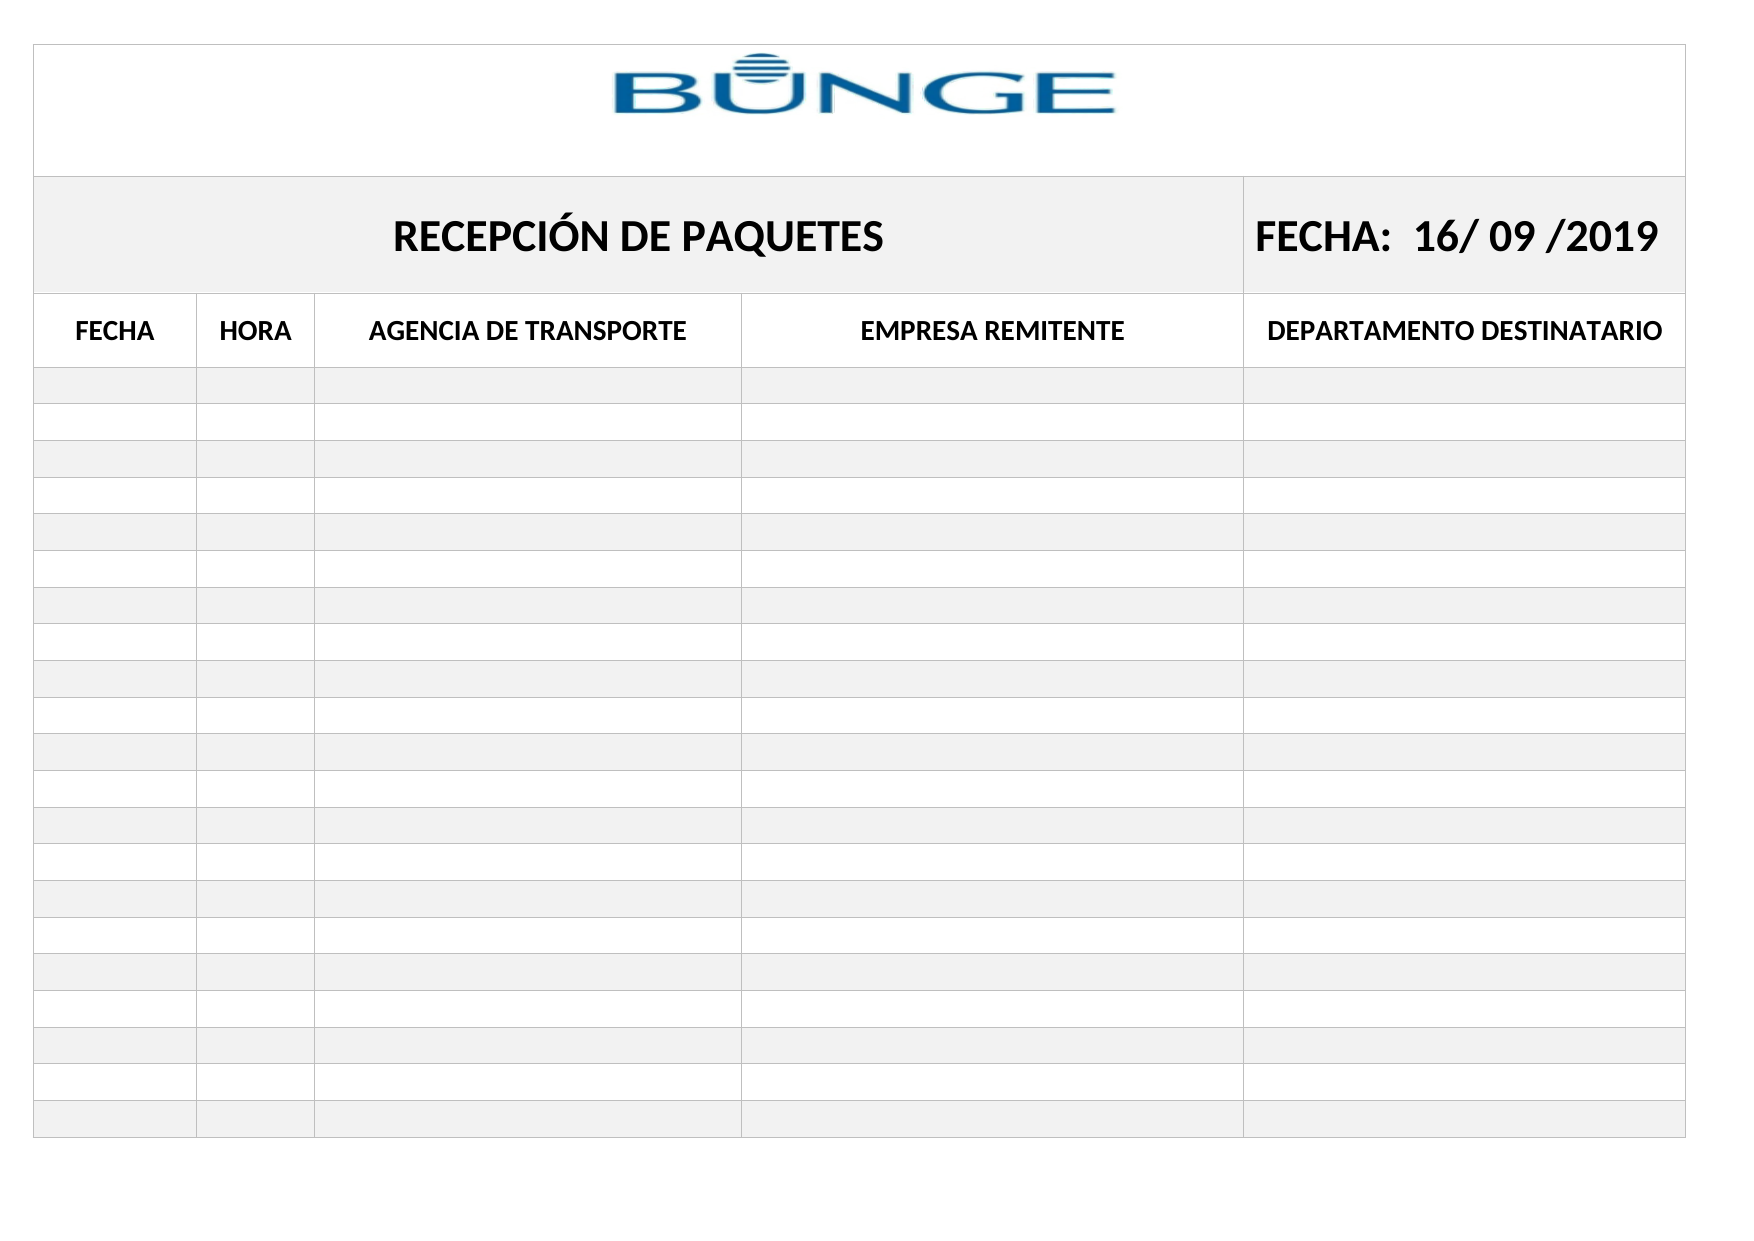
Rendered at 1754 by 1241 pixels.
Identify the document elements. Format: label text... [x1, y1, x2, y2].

table_cell [197, 1064, 314, 1100]
table_cell [742, 441, 1243, 477]
table_cell [742, 588, 1243, 623]
table_cell [197, 1028, 314, 1063]
table_cell [1244, 441, 1685, 477]
table_cell [1244, 368, 1685, 403]
table_cell [315, 1028, 741, 1063]
table_cell [742, 514, 1243, 550]
table_cell [742, 808, 1243, 843]
table_cell [197, 808, 314, 843]
table_cell [742, 551, 1243, 587]
picture [607, 44, 1122, 123]
table_cell [742, 844, 1243, 880]
table_cell RECEPCIÓN DE PAQUETES [34, 177, 1243, 292]
table_cell [34, 918, 196, 953]
table_cell [742, 1101, 1243, 1137]
table_cell [34, 624, 196, 660]
table_cell [1244, 1101, 1685, 1137]
table_cell [1244, 881, 1685, 917]
table_cell [1244, 1064, 1685, 1100]
table_cell [315, 698, 741, 733]
table_cell [315, 478, 741, 513]
table_cell [742, 881, 1243, 917]
table_cell [197, 991, 314, 1027]
table_cell [34, 588, 196, 623]
table_cell [34, 441, 196, 477]
table_cell [34, 1028, 196, 1063]
table_cell FECHA [34, 294, 196, 367]
table_cell [197, 698, 314, 733]
table_cell [34, 698, 196, 733]
table_cell [742, 624, 1243, 660]
table_cell [742, 1028, 1243, 1063]
table_cell [742, 771, 1243, 807]
table_cell [315, 954, 741, 990]
table_cell [34, 954, 196, 990]
table_cell [315, 918, 741, 953]
table_cell [315, 514, 741, 550]
table_cell [315, 1101, 741, 1137]
table_cell [1244, 734, 1685, 770]
table_cell [1244, 991, 1685, 1027]
table_cell [742, 918, 1243, 953]
table_cell [742, 368, 1243, 403]
table_cell [742, 991, 1243, 1027]
table_cell [197, 368, 314, 403]
table_cell [1244, 844, 1685, 880]
table_cell [1244, 954, 1685, 990]
table_cell [197, 588, 314, 623]
table_cell [34, 881, 196, 917]
table_header [34, 45, 1685, 176]
table_cell [34, 771, 196, 807]
table_cell EMPRESA REMITENTE [742, 294, 1243, 367]
table_cell [197, 441, 314, 477]
table_cell [34, 734, 196, 770]
table_cell [34, 514, 196, 550]
table_cell [1244, 698, 1685, 733]
table_cell [34, 808, 196, 843]
table_cell [315, 1064, 741, 1100]
table_cell [742, 404, 1243, 440]
table_cell AGENCIA DE TRANSPORTE [315, 294, 741, 367]
table_cell [315, 844, 741, 880]
table_cell [742, 954, 1243, 990]
table_cell [197, 881, 314, 917]
table_cell [197, 844, 314, 880]
table_cell [34, 1064, 196, 1100]
table_cell [1244, 1028, 1685, 1063]
table_cell [197, 624, 314, 660]
table_cell [742, 698, 1243, 733]
table_cell [742, 661, 1243, 697]
table_cell [197, 514, 314, 550]
table_cell [197, 771, 314, 807]
table_cell [34, 661, 196, 697]
table_cell [1244, 624, 1685, 660]
table_cell [1244, 771, 1685, 807]
table_cell [1244, 808, 1685, 843]
table_cell [315, 624, 741, 660]
table_cell [1244, 478, 1685, 513]
table_cell [315, 588, 741, 623]
table_cell [34, 368, 196, 403]
table_cell FECHA: 16/ 09 /2019 [1244, 177, 1685, 292]
table_cell [315, 771, 741, 807]
table_cell [197, 661, 314, 697]
table_cell [1244, 918, 1685, 953]
table_cell [315, 661, 741, 697]
table_cell [1244, 514, 1685, 550]
table_cell HORA [197, 294, 314, 367]
table_cell [1244, 661, 1685, 697]
table_cell [34, 404, 196, 440]
table_cell [34, 478, 196, 513]
table_cell [742, 478, 1243, 513]
table_cell [197, 478, 314, 513]
table_cell [1244, 588, 1685, 623]
table_cell [197, 734, 314, 770]
table_cell [1244, 551, 1685, 587]
table_cell [34, 844, 196, 880]
table_cell [742, 734, 1243, 770]
table_cell [34, 1101, 196, 1137]
table_cell [197, 918, 314, 953]
table_cell [197, 954, 314, 990]
table_cell [742, 1064, 1243, 1100]
table_cell [315, 441, 741, 477]
table_cell [34, 991, 196, 1027]
table_cell [315, 404, 741, 440]
table_cell DEPARTAMENTO DESTINATARIO [1244, 294, 1685, 367]
table_cell [197, 404, 314, 440]
table_cell [315, 808, 741, 843]
table_cell [315, 368, 741, 403]
table_cell [315, 734, 741, 770]
table_cell [197, 551, 314, 587]
table_cell [315, 991, 741, 1027]
table_cell [315, 551, 741, 587]
table_cell [315, 881, 741, 917]
table_cell [1244, 404, 1685, 440]
table_cell [197, 1101, 314, 1137]
table_cell [34, 551, 196, 587]
